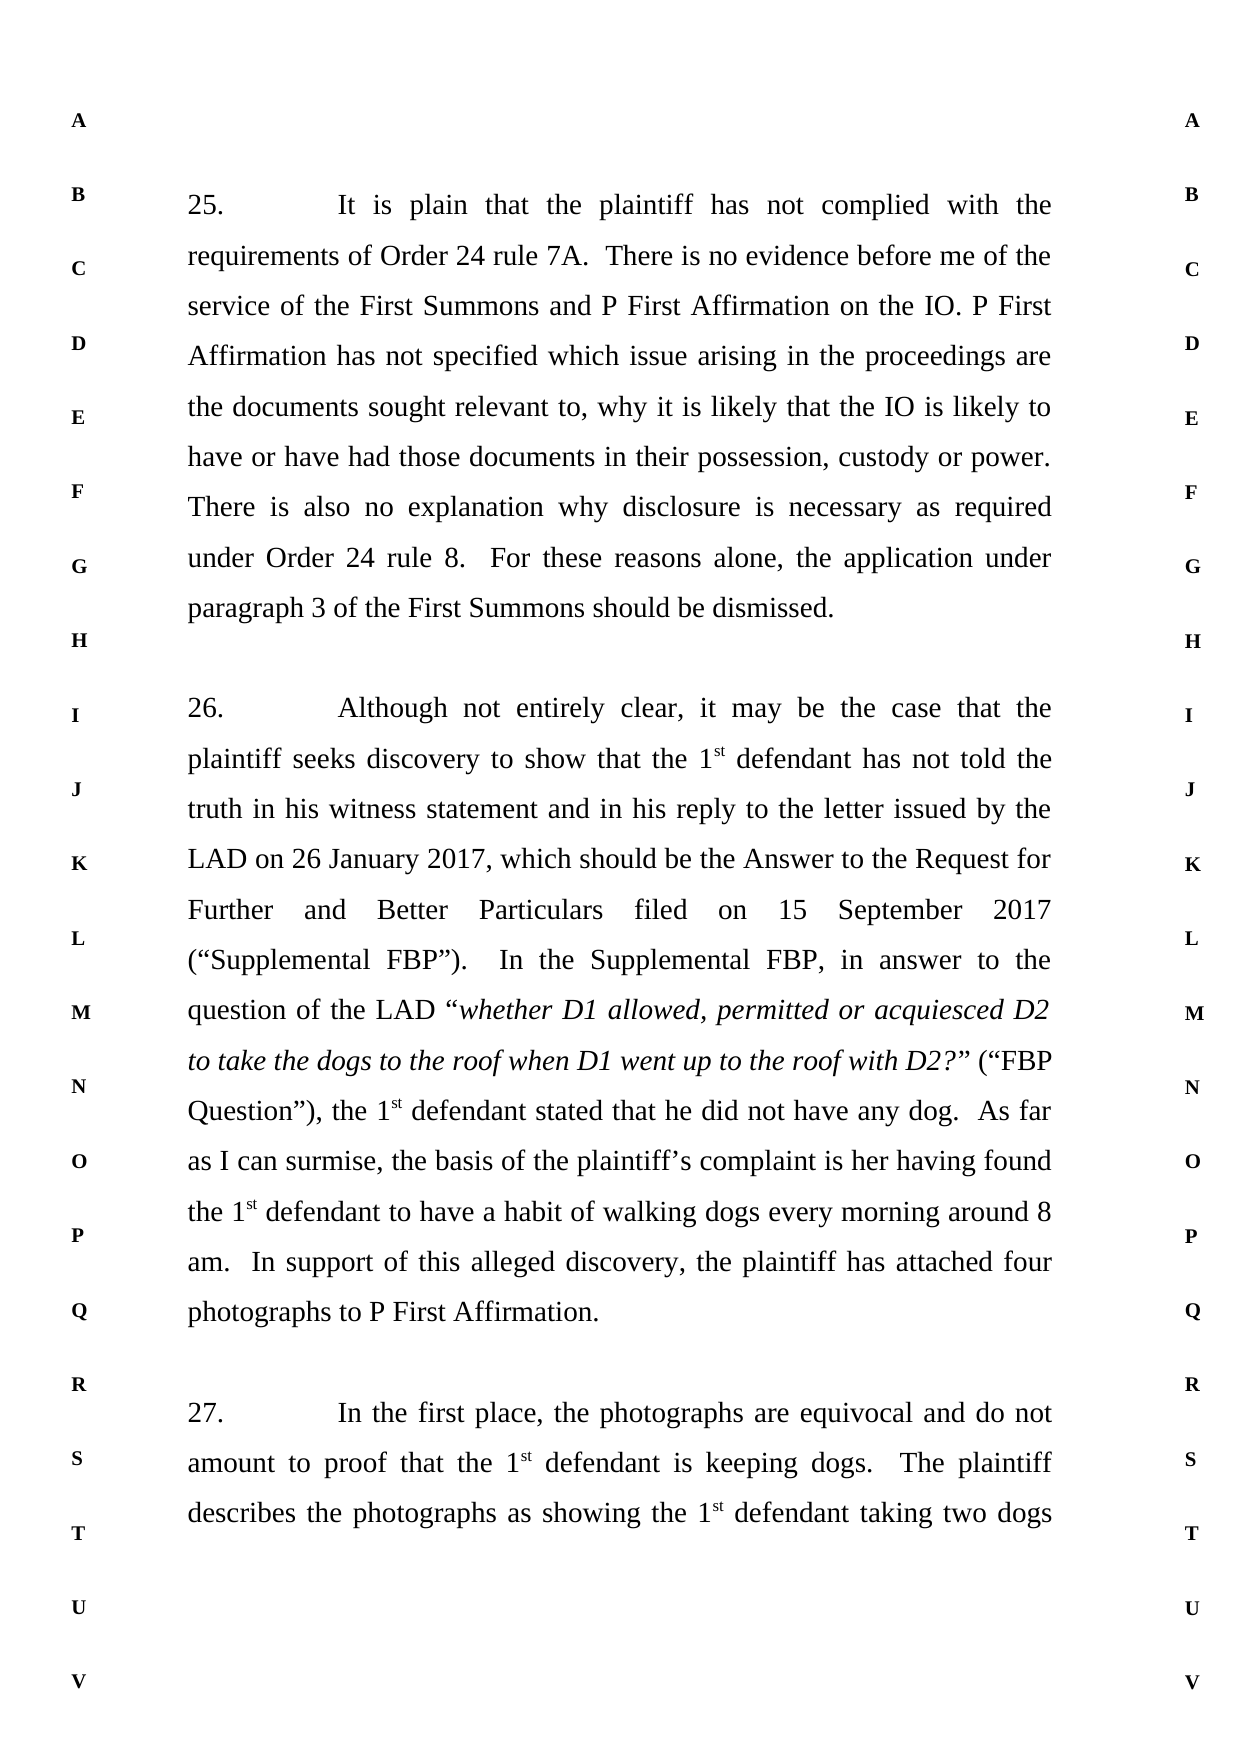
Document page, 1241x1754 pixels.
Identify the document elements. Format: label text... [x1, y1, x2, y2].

list It is plain that the plaintiff has not complied with the requirements of Order 24 rule 7A. There is no evidence before me of the service of the First Summons and P First Affirmation on the IO. P First Affirmation has not specified which issue arising in the proceedings are the documents sought relevant to, why it is likely that the IO is likely to have or have had those documents in their possession, custody or power. There is also no explanation why disclosure is necessary as required under Order 24 rule 8. For these reasons alone, the application under paragraph 3 of the First Summons should be dismissed. [187, 187, 1053, 623]
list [187, 1395, 1053, 1529]
list Although not entirely clear, it may be the case that the plaintiff seeks discovery to show that the 1st defendant has not told the truth in his witness statement and in his reply to the letter issued by the LAD on 26 January 2017, which should be the Answer to the Request for Further and Better Particulars filed on 15 September 2017 (“Supplemental FBP”). In the Supplemental FBP, in answer to the question of the LAD “whether D1 allowed, permitted or acquiesced D2 to take the dogs to the roof when D1 went up to the roof with D2?” (“FBP Question”), the 1st defendant stated that he did not have any dog. As far as I can surmise, the basis of the plaintiff’s complaint is her having found the 1st defendant to have a habit of walking dogs every morning around 8 am. In support of this alleged discovery, the plaintiff has attached four photographs to P First Affirmation. [187, 691, 1053, 1328]
